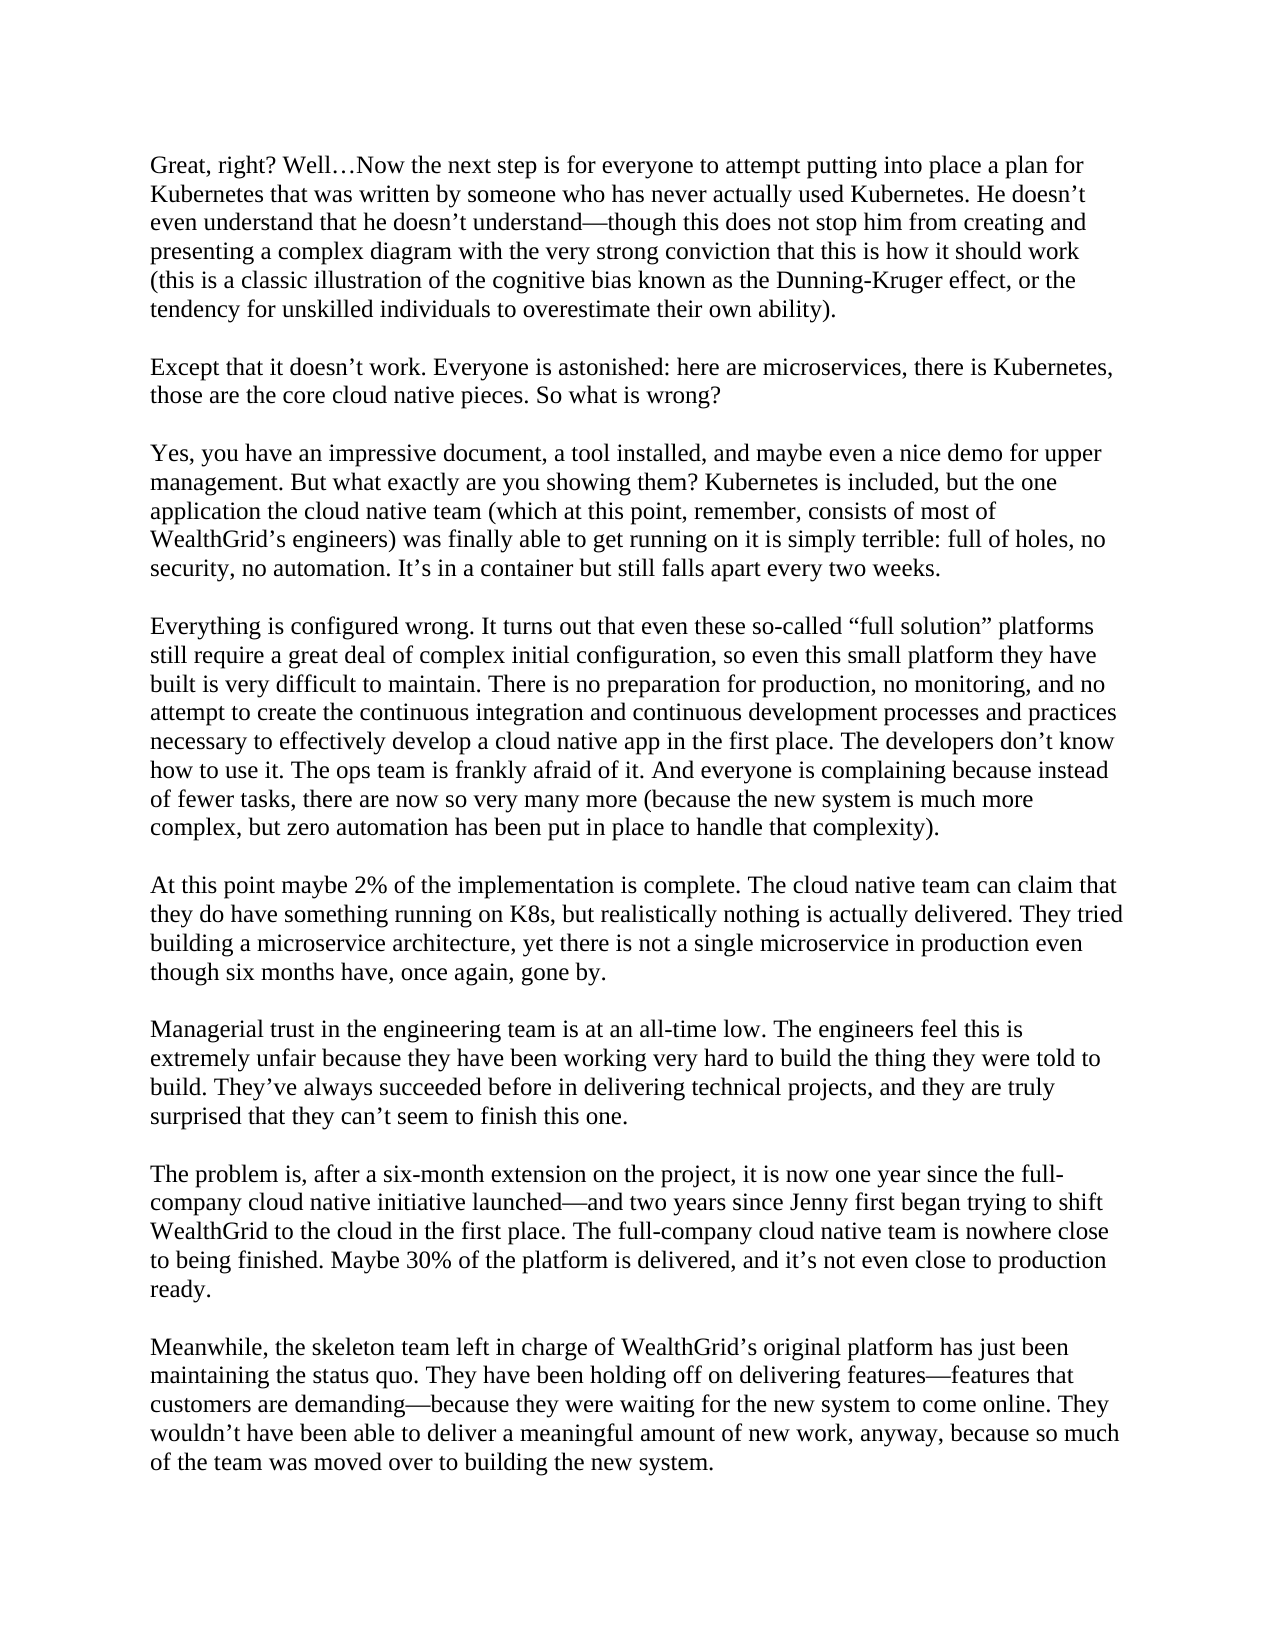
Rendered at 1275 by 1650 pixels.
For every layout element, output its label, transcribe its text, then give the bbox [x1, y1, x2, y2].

text At this point maybe 2% of the implementation is complete. The cloud native team can claim that they do have something running on K8s, but realistically nothing is actually delivered. They tried building a microservice architecture, yet there is not a single microservice in production even though six months have, once again, gone by. [150, 870, 1125, 985]
text Great, right? Well…Now the next step is for everyone to attempt putting into place a plan for Kubernetes that was written by someone who has never actually used Kubernetes. He doesn’t even understand that he doesn’t understand—though this does not stop him from creating and presenting a complex diagram with the very strong conviction that this is how it should work (this is a classic illustration of the cognitive bias known as the Dunning-Kruger effect, or the tendency for unskilled individuals to overestimate their own ability). [150, 150, 1125, 322]
text Yes, you have an impressive document, a tool installed, and maybe even a nice demo for upper management. But what exactly are you showing them? Kubernetes is included, but the one application the cloud native team (which at this point, remember, consists of most of WealthGrid’s engineers) was finally able to get running on it is simply terrible: full of holes, no security, no automation. It’s in a container but still falls apart every two weeks. [150, 438, 1125, 582]
text Managerial trust in the engineering team is at an all-time low. The engineers feel this is extremely unfair because they have been working very hard to build the thing they were told to build. They’ve always succeeded before in delivering technical projects, and they are truly surprised that they can’t seem to finish this one. [150, 1014, 1125, 1129]
text Everything is configured wrong. It turns out that even these so-called “full solution” platforms still require a great deal of complex initial configuration, so even this small platform they have built is very difficult to maintain. There is no preparation for production, no monitoring, and no attempt to create the continuous integration and continuous development processes and practices necessary to effectively develop a cloud native app in the first place. The developers don’t know how to use it. The ops team is frankly afraid of it. And everyone is complaining because instead of fewer tasks, there are now so very many more (because the new system is much more complex, but zero automation has been put in place to handle that complexity). [150, 611, 1125, 841]
text The problem is, after a six-month extension on the project, it is now one year since the full-company cloud native initiative launched—and two years since Jenny first began trying to shift WealthGrid to the cloud in the first place. The full-company cloud native team is nowhere close to being finished. Maybe 30% of the platform is delivered, and it’s not even close to production ready. [150, 1159, 1125, 1302]
text Meanwhile, the skeleton team left in charge of WealthGrid’s original platform has just been maintaining the status quo. They have been holding off on delivering features—features that customers are demanding—because they were waiting for the new system to come online. They wouldn’t have been able to deliver a meaningful amount of new work, anyway, because so much of the team was moved over to building the new system. [150, 1332, 1125, 1475]
text Except that it doesn’t work. Everyone is astonished: here are microservices, there is Kubernetes, those are the core cloud native pieces. So what is wrong? [150, 352, 1125, 409]
